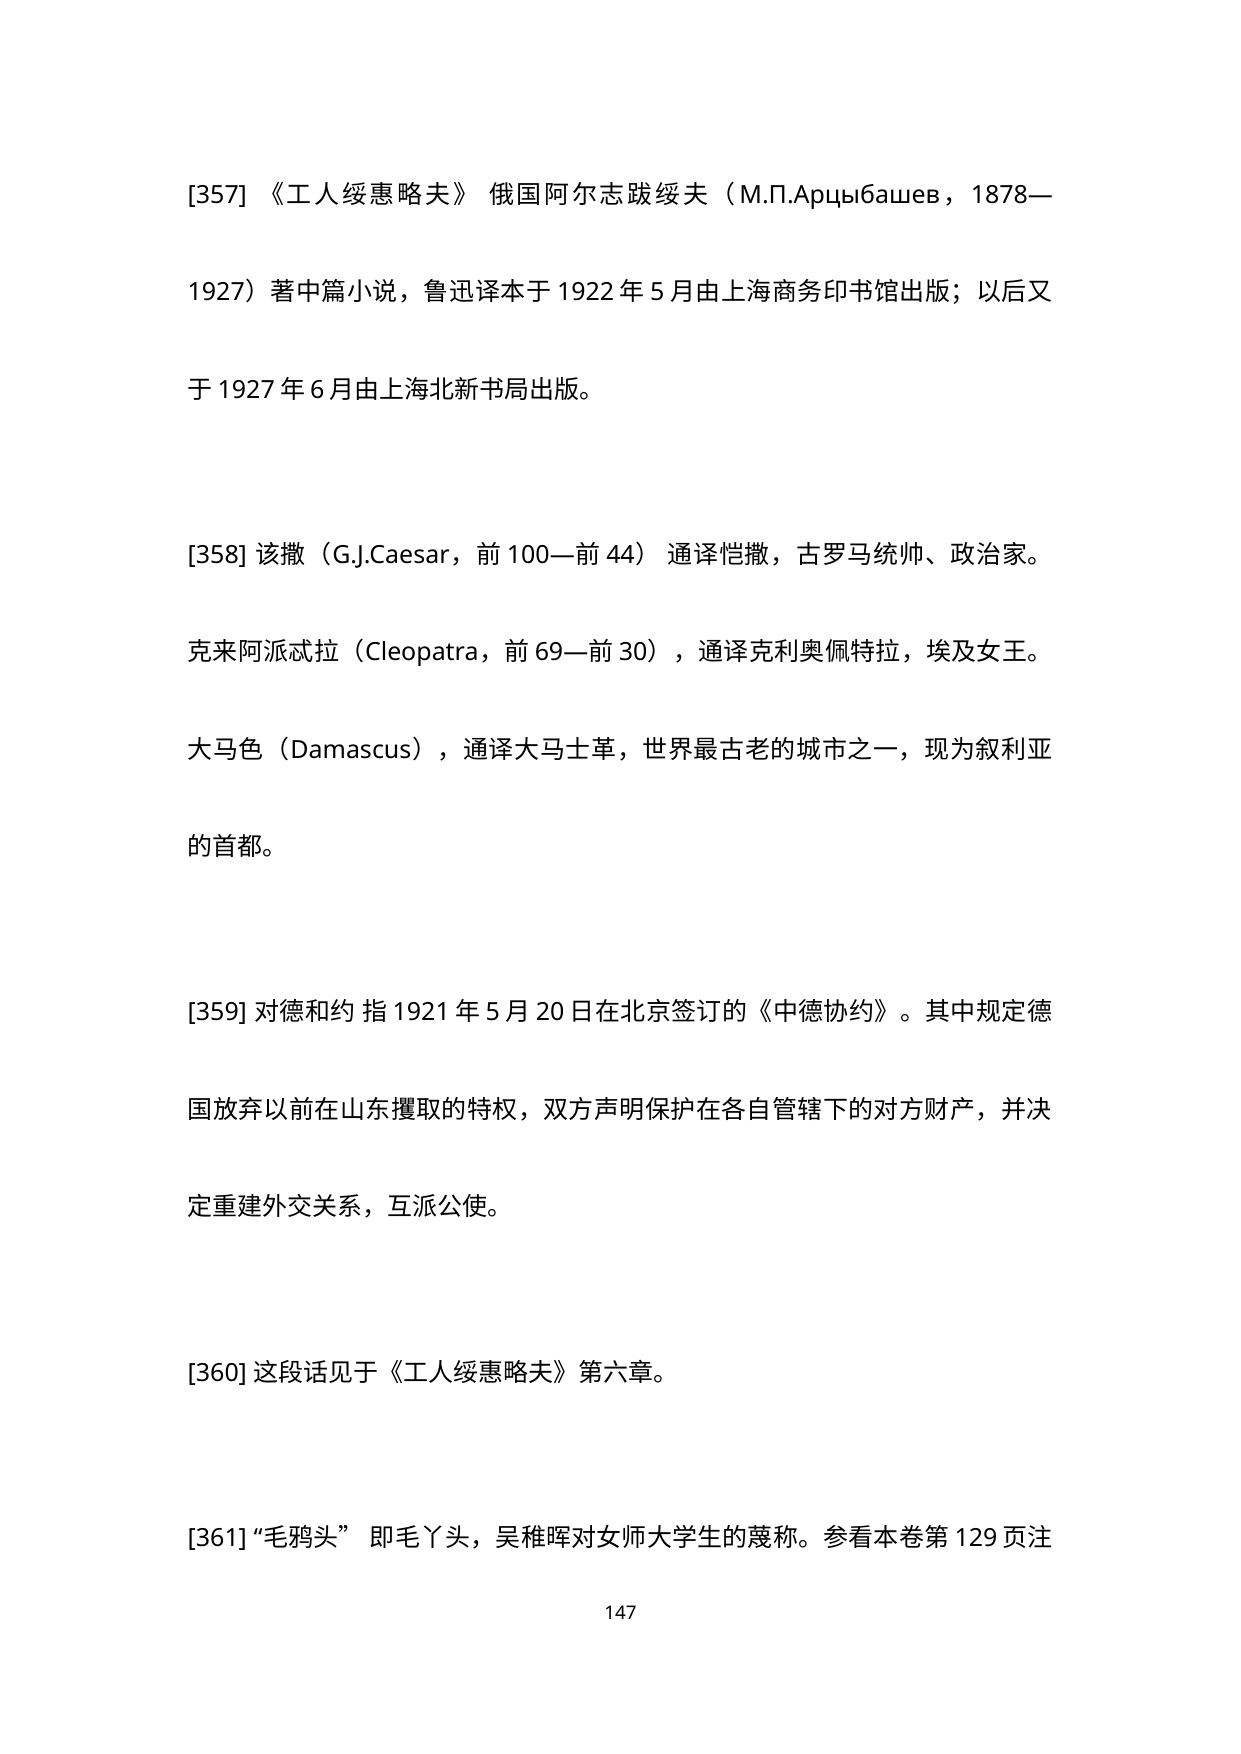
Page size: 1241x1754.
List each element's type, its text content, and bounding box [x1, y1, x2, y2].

text [358] 该撒（G.J.Caesar，前100—前44） 通译恺撒，古罗马统帅、政治家。克来阿派忒拉（Cleopatra，前69—前30），通译克利奥佩特拉，埃及女王。大马色（Damascus），通译大马士革，世界最古老的城市之一，现为叙利亚的首都。 [187, 520, 1053, 877]
text [357] 《工人绥惠略夫》 俄国阿尔志跋绥夫（M.П.Арцыбашев，1878—1927）著中篇小说，鲁迅译本于1922年5月由上海商务印书馆出版；以后又于1927年6月由上海北新书局出版。 [187, 160, 1053, 420]
text [359] 对德和约 指1921年5月20日在北京签订的《中德协约》。其中规定德国放弃以前在山东攫取的特权，双方声明保护在各自管辖下的对方财产，并决定重建外交关系，互派公使。 [187, 977, 1053, 1237]
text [187, 1503, 1053, 1568]
text [360] 这段话见于《工人绥惠略夫》第六章。 [187, 1338, 1053, 1403]
